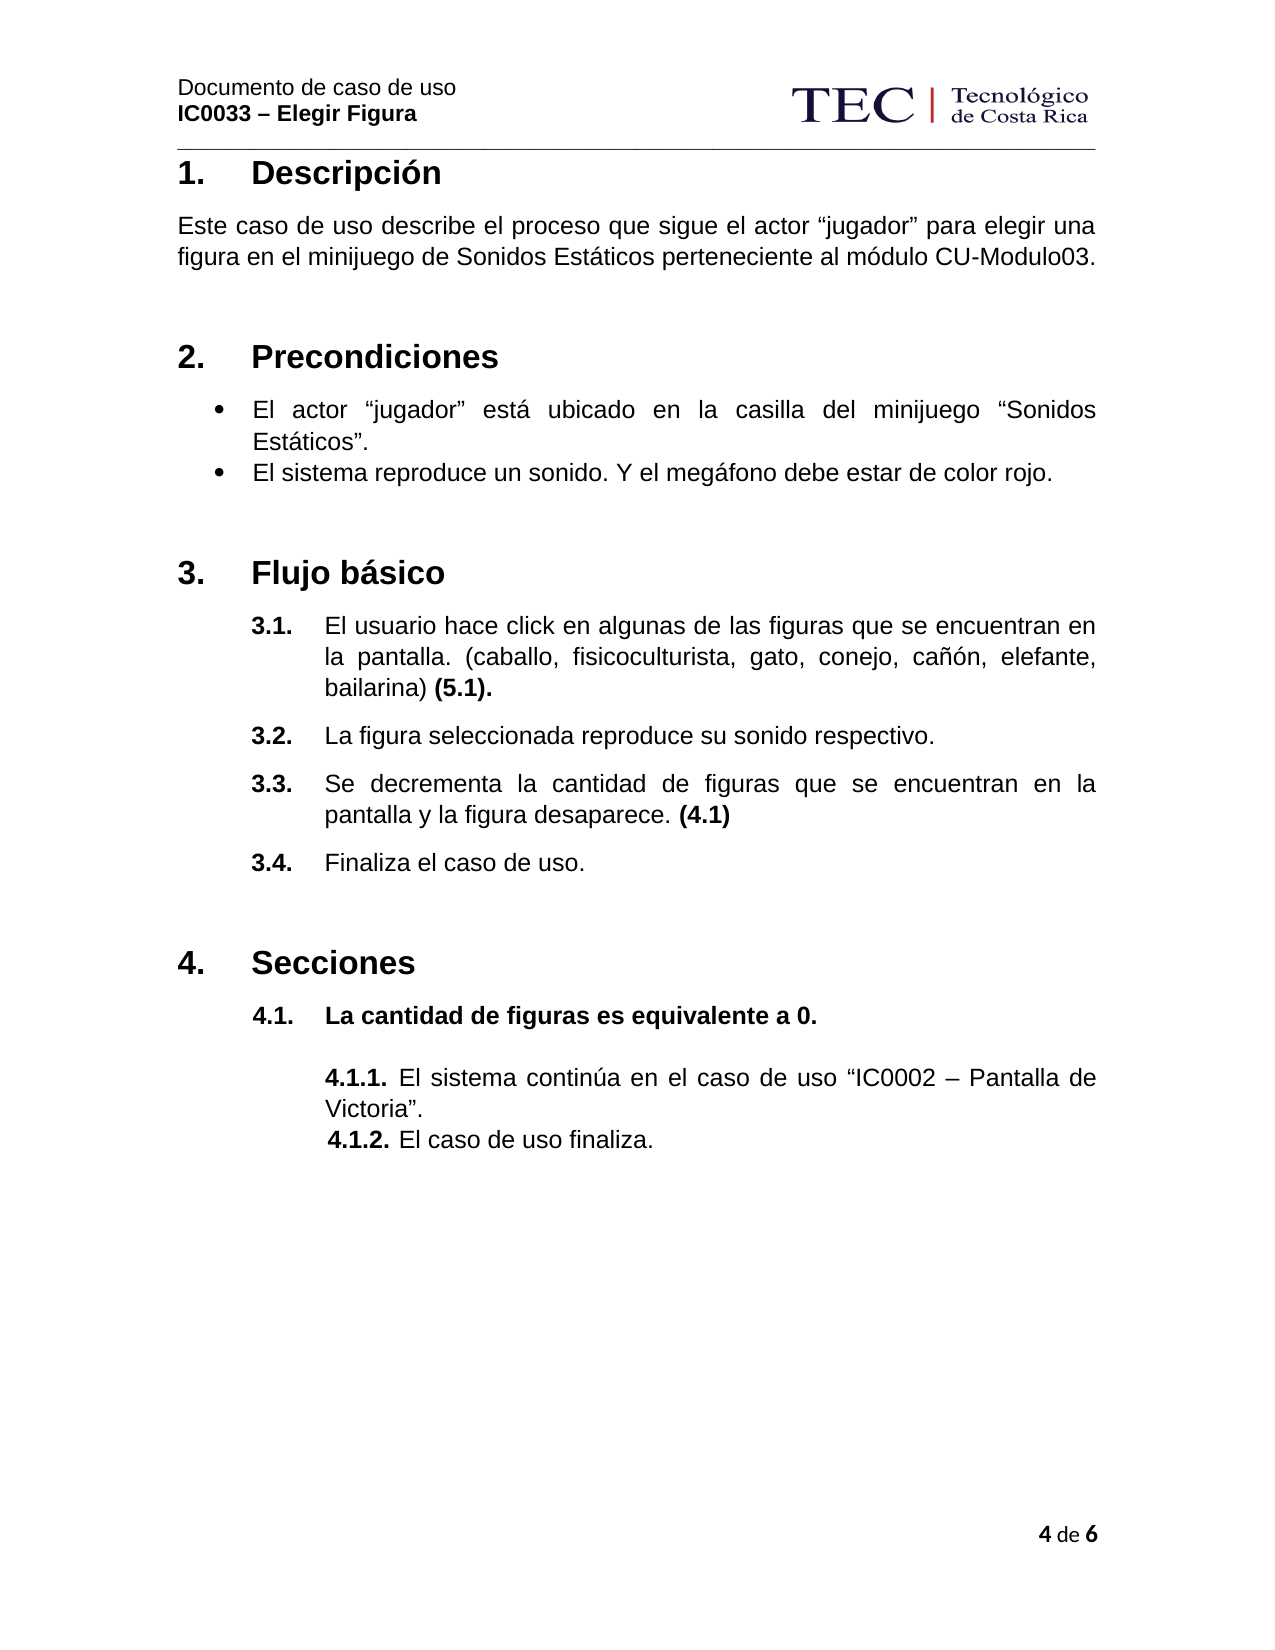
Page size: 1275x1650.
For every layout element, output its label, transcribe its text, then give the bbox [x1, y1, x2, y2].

picture [781, 75, 1098, 132]
list 4.1.2. El caso de uso finaliza. [327, 1125, 1098, 1154]
text 3.2. La figura seleccionada reproduce su sonido respectivo. [251, 721, 1098, 750]
text 4. Secciones [177, 943, 1098, 981]
list 4.1. La cantidad de figuras es equivalente a 0. [252, 1001, 1098, 1030]
text 3.4. Finaliza el caso de uso. [251, 848, 1098, 876]
text Este caso de uso describe el proceso que sigue el actor “jugador” para elegir una figura en el minijuego de Sonidos Estáticos perteneciente al módulo CU-Modulo03. [177, 211, 1098, 271]
text 1. Descripción [177, 153, 1098, 191]
list El actor “jugador” está ubicado en la casilla del minijuego “Sonidos Estáticos”. [215, 396, 1098, 455]
list El sistema reproduce un sonido. Y el megáfono debe estar de color rojo. [215, 458, 1098, 487]
text 3. Flujo básico [177, 553, 1098, 592]
text 3.1. El usuario hace click en algunas de las figuras que se encuentran en la pantalla. (caballo, fisicoculturista, gato, conejo, cañón, elefante, bailarina) (5.1). [251, 611, 1098, 702]
text 3.3. Se decrementa la cantidad de figuras que se encuentran en la pantalla y la figura desaparece. (4.1) [251, 769, 1098, 829]
list 4.1.1. El sistema continúa en el caso de uso “IC0002 – Pantalla de Victoria”. [325, 1063, 1098, 1123]
text 2. Precondiciones [177, 337, 1098, 376]
